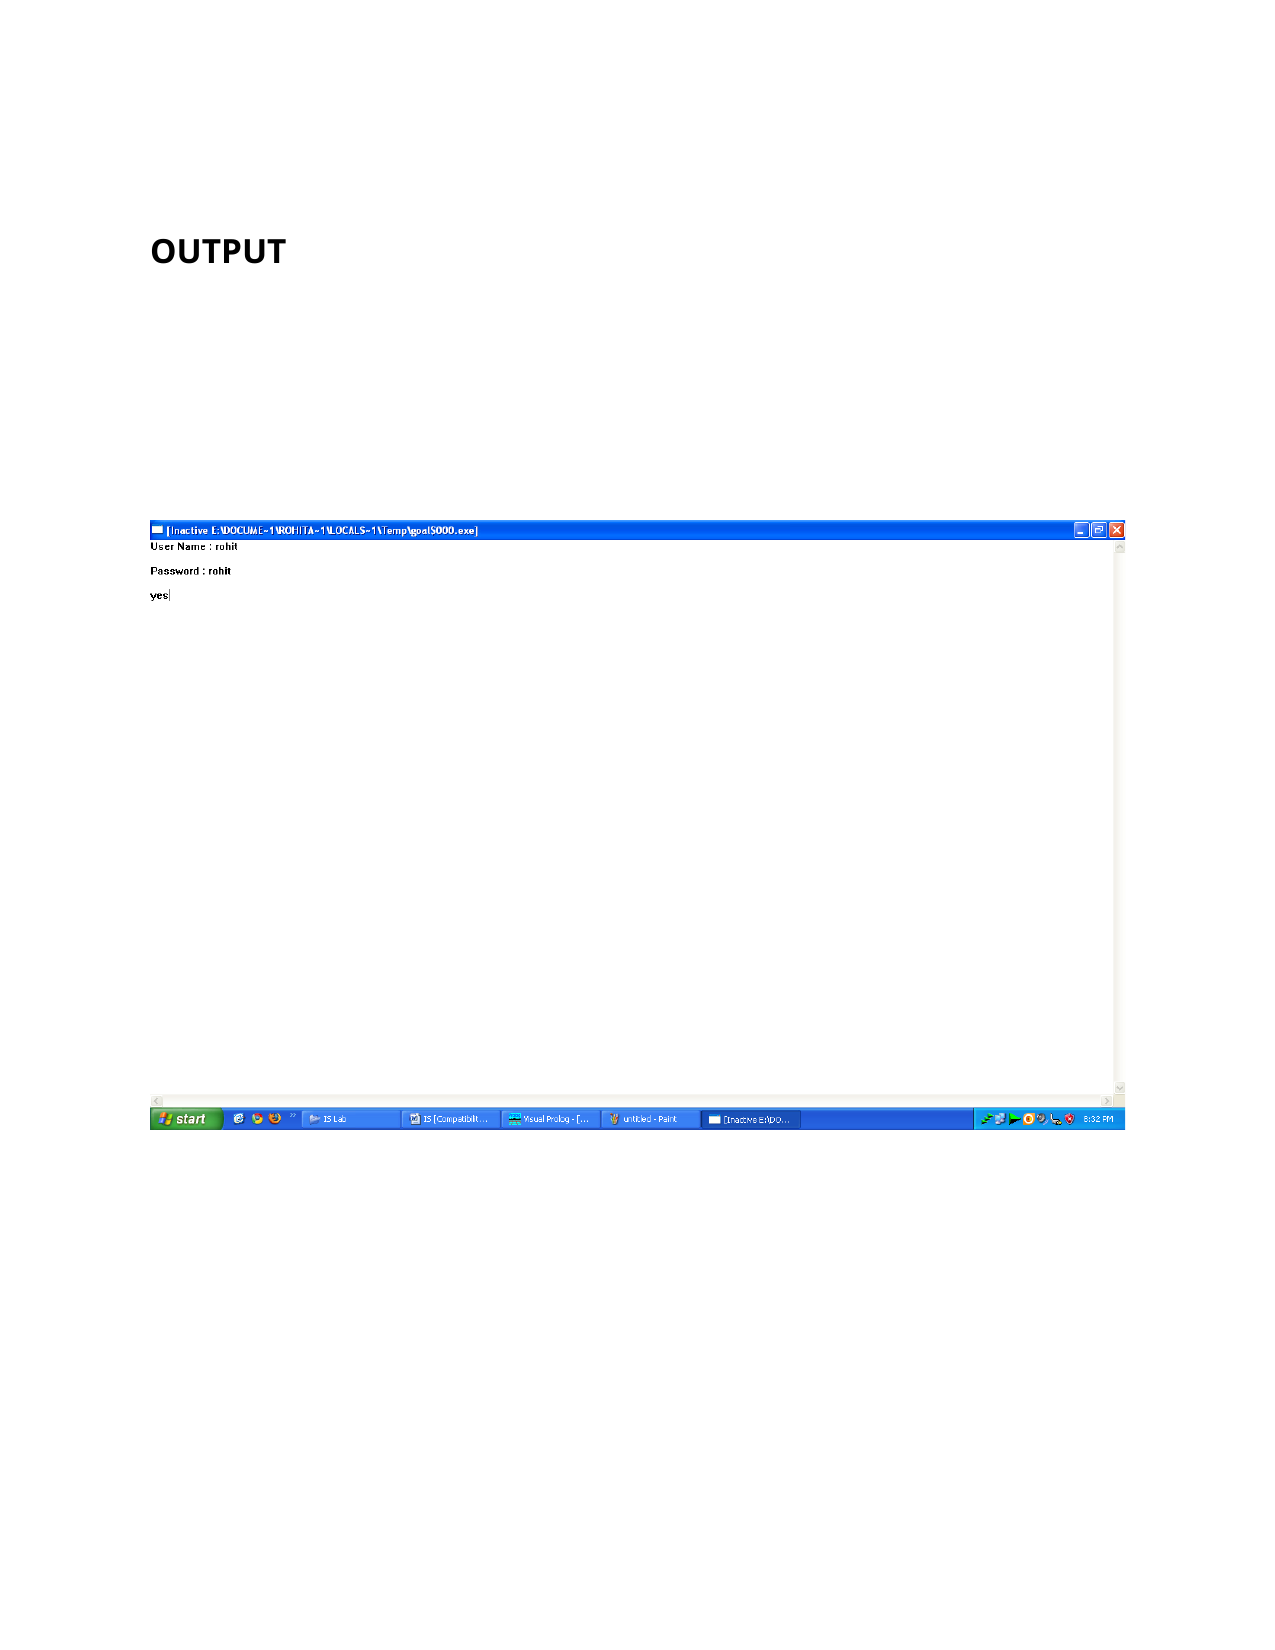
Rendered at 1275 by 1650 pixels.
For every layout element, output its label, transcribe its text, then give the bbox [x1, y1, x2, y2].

text OUTPUT [150, 228, 1125, 273]
picture [150, 520, 1125, 1130]
